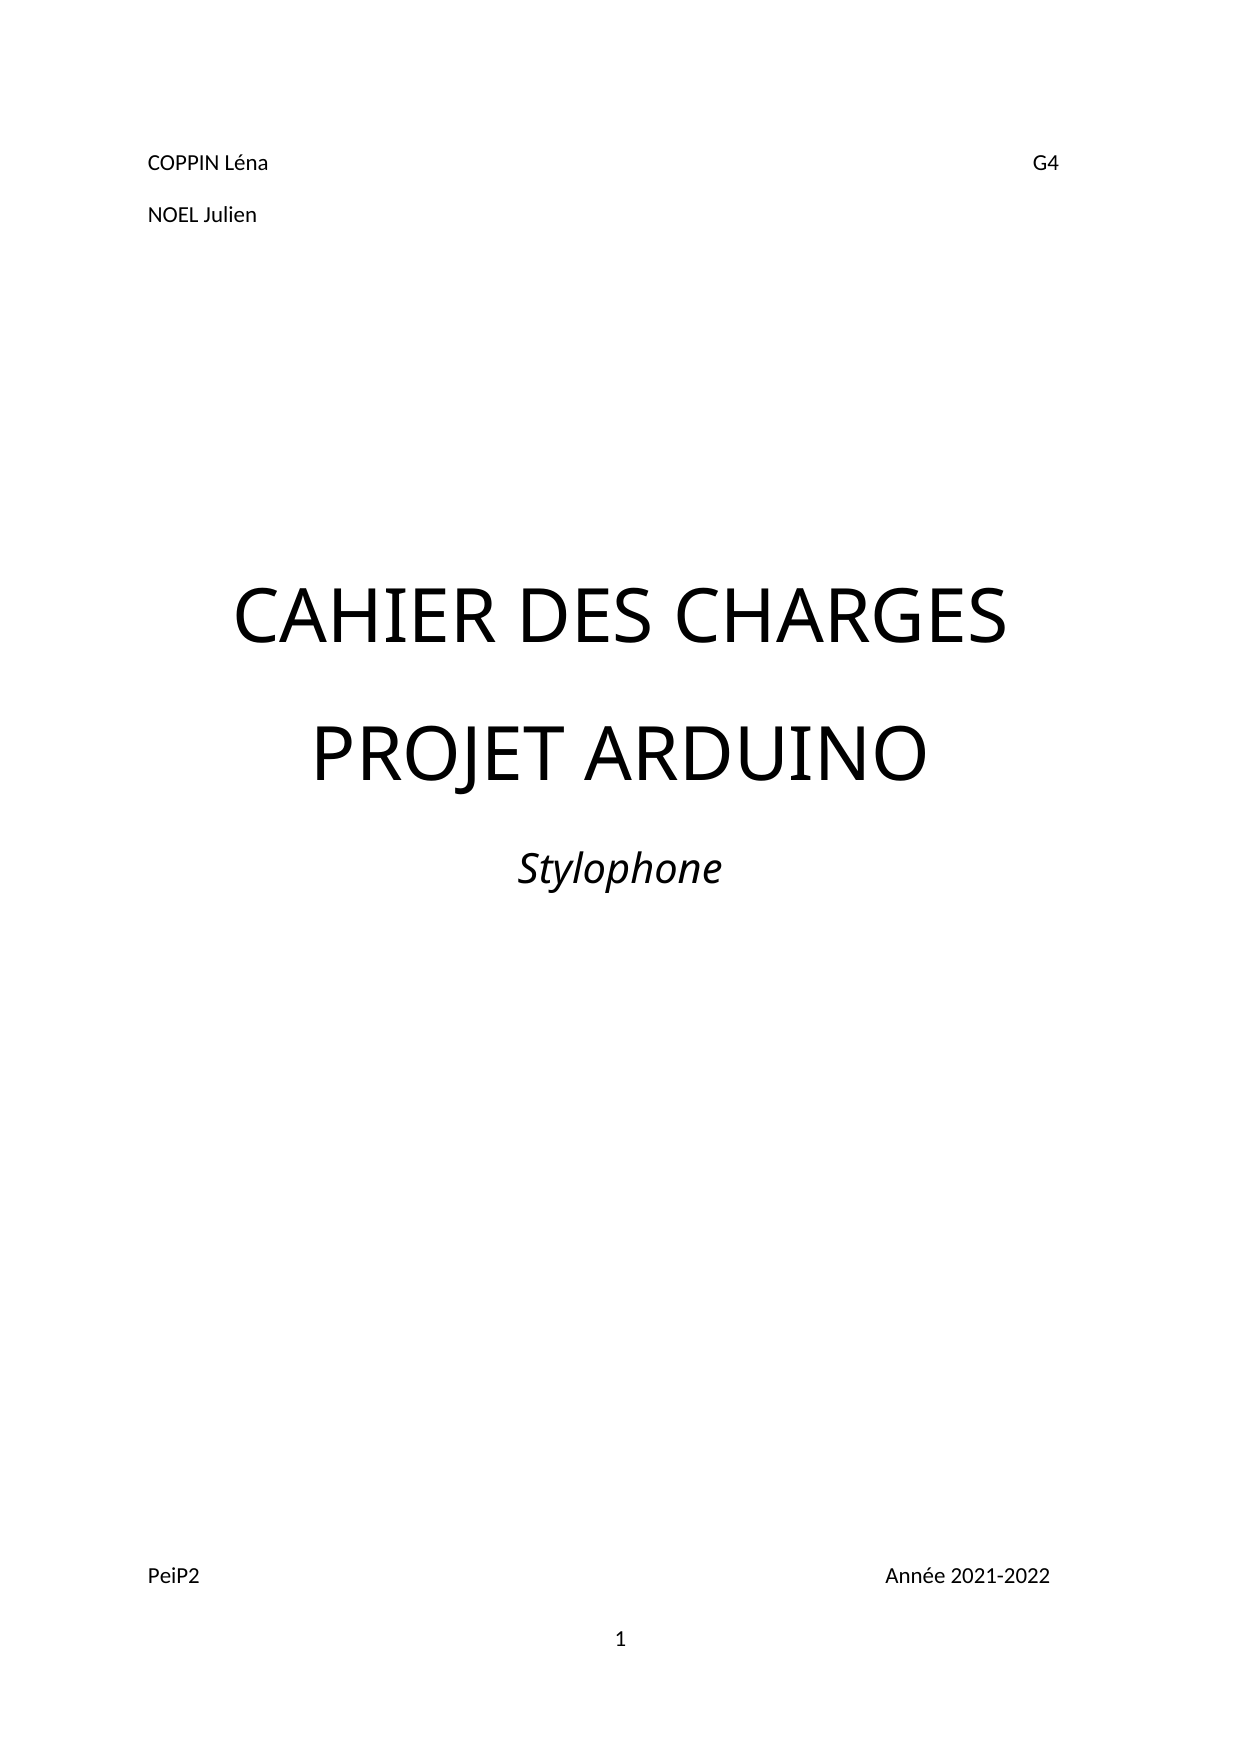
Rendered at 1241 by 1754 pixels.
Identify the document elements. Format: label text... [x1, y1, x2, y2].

text NOEL Julien [148, 201, 1093, 229]
text Stylophone [148, 838, 1093, 895]
text PROJET ARDUINO [148, 700, 1093, 802]
text COPPIN Léna G4 [148, 148, 1093, 176]
text PeiP2 Année 2021-2022 [148, 1561, 1093, 1589]
text CAHIER DES CHARGES [148, 562, 1093, 664]
